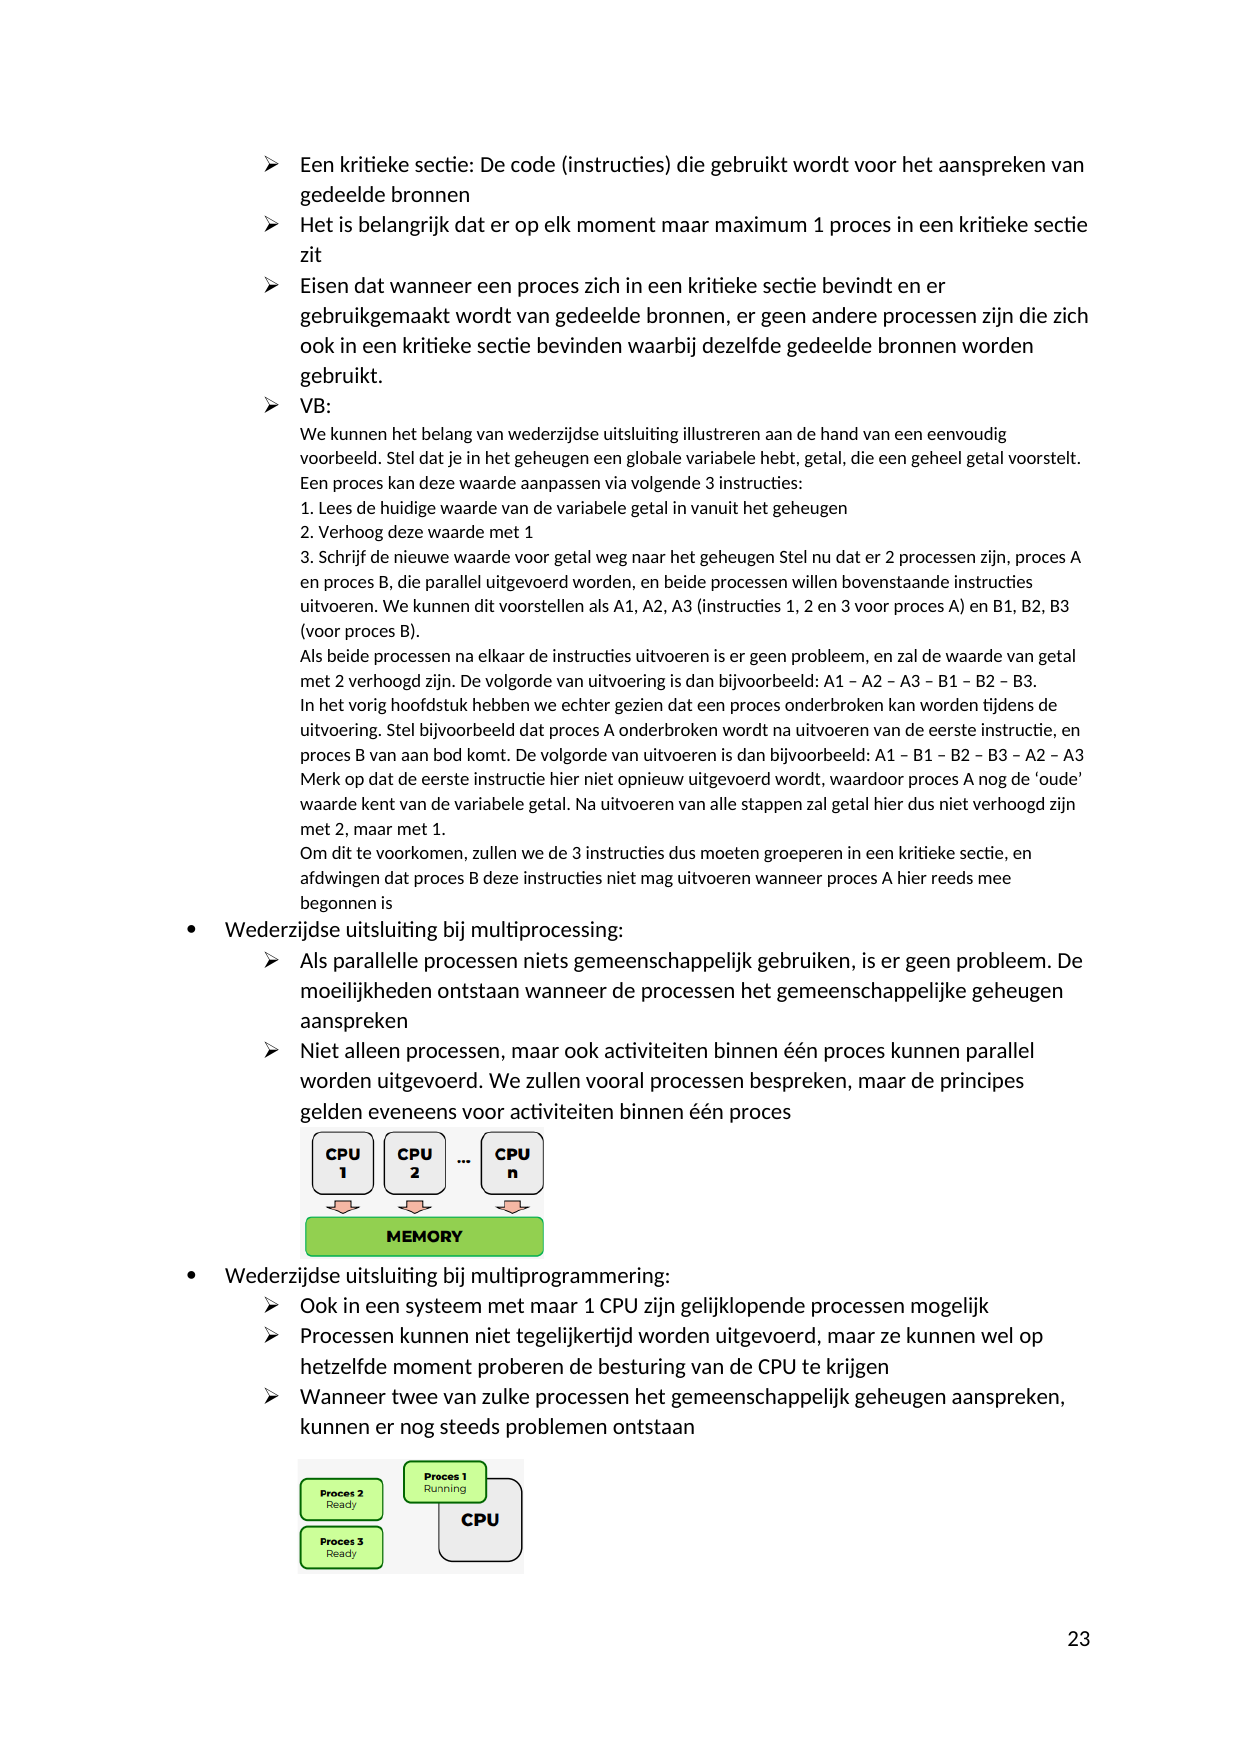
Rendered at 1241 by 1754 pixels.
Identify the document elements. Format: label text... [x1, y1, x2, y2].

list We kunnen het belang van wederzijdse uitsluiting illustreren aan de hand van een eenvoudig voorbeeld. Stel dat je in het geheugen een globale variabele hebt, getal, die een geheel getal voorstelt. Een proces kan deze waarde aanpassen via volgende 3 instructies: [300, 422, 1090, 494]
list Ook in een systeem met maar 1 CPU zijn gelijklopende processen mogelijk [262, 1291, 1090, 1319]
list Wanneer twee van zulke processen het gemeenschappelijk geheugen aanspreken, kunnen er nog steeds problemen ontstaan [262, 1382, 1090, 1440]
list Als parallelle processen niets gemeenschappelijk gebruiken, is er geen probleem. De moeilijkheden ontstaan wanneer de processen het gemeenschappelijke geheugen aanspreken [262, 946, 1090, 1034]
list Niet alleen processen, maar ook activiteiten binnen één proces kunnen parallel worden uitgevoerd. We zullen vooral processen bespreken, maar de principes gelden eveneens voor activiteiten binnen één proces [262, 1036, 1090, 1125]
list VB: [262, 392, 1090, 420]
list Om dit te voorkomen, zullen we de 3 instructies dus moeten groeperen in een kritieke sectie, en afdwingen dat proces B deze instructies niet mag uitvoeren wanneer proces A hier reeds mee begonnen is [300, 842, 1090, 914]
list 1. Lees de huidige waarde van de variabele getal in vanuit het geheugen [300, 496, 1090, 519]
list Processen kunnen niet tegelijkertijd worden uitgevoerd, maar ze kunnen wel op hetzelfde moment proberen de besturing van de CPU te krijgen [262, 1322, 1090, 1380]
list Een kritieke sectie: De code (instructies) die gebruikt wordt voor het aanspreken van gedeelde bronnen [262, 150, 1090, 208]
list Eisen dat wanneer een proces zich in een kritieke sectie bevindt en er gebruikgemaakt wordt van gedeelde bronnen, er geen andere processen zijn die zich ook in een kritieke sectie bevinden waarbij dezelfde gedeelde bronnen worden gebruikt. [262, 271, 1090, 389]
list 3. Schrijf de nieuwe waarde voor getal weg naar het geheugen Stel nu dat er 2 processen zijn, proces A en proces B, die parallel uitgevoerd worden, en beide processen willen bovenstaande instructies uitvoeren. We kunnen dit voorstellen als A1, A2, A3 (instructies 1, 2 en 3 voor proces A) en B1, B2, B3 (voor proces B). [300, 545, 1090, 642]
picture [297, 1459, 524, 1574]
list Wederzijdse uitsluiting bij multiprogrammering: [187, 1261, 1090, 1289]
picture [300, 1127, 544, 1259]
list Als beide processen na elkaar de instructies uitvoeren is er geen probleem, en zal de waarde van getal met 2 verhoogd zijn. De volgorde van uitvoering is dan bijvoorbeeld: A1 – A2 – A3 – B1 – B2 – B3. [300, 644, 1090, 692]
list In het vorig hoofdstuk hebben we echter gezien dat een proces onderbroken kan worden tijdens de uitvoering. Stel bijvoorbeeld dat proces A onderbroken wordt na uitvoeren van de eerste instructie, en proces B van aan bod komt. De volgorde van uitvoeren is dan bijvoorbeeld: A1 – B1 – B2 – B3 – A2 – A3 [300, 693, 1090, 766]
list Wederzijdse uitsluiting bij multiprocessing: [187, 916, 1090, 944]
list 2. Verhoog deze waarde met 1 [300, 521, 1090, 543]
list Het is belangrijk dat er op elk moment maar maximum 1 proces in een kritieke sectie zit [262, 210, 1090, 269]
list Merk op dat de eerste instructie hier niet opnieuw uitgevoerd wordt, waardoor proces A nog de ‘oude’ waarde kent van de variabele getal. Na uitvoeren van alle stappen zal getal hier dus niet verhoogd zijn met 2, maar met 1. [300, 767, 1090, 840]
